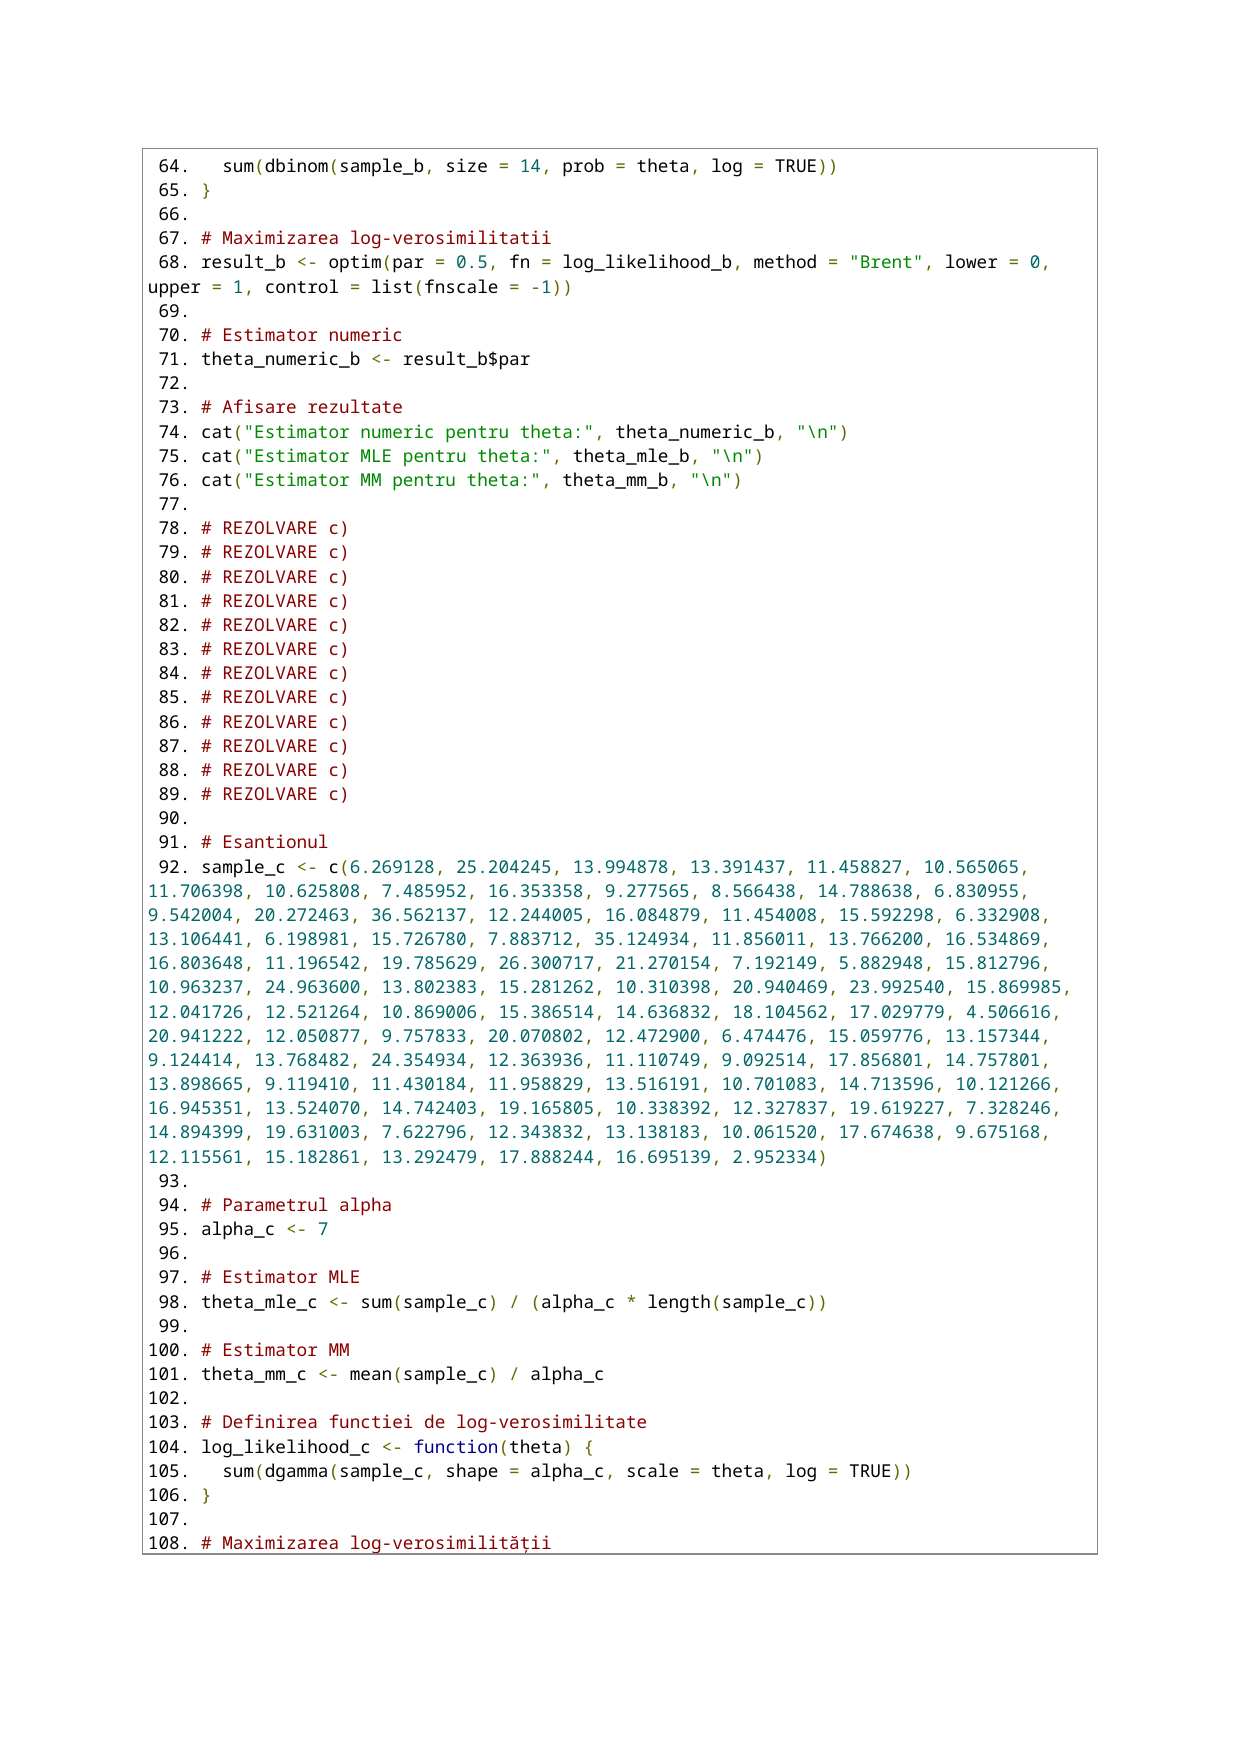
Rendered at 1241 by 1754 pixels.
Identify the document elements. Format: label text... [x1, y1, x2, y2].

text 99. [148, 1313, 1093, 1337]
text 83. # REZOLVARE c) [148, 637, 1093, 661]
text 104. log_likelihood_c <- function(theta) { [148, 1434, 1093, 1458]
text 98. theta_mle_c <- sum(sample_c) / (alpha_c * length(sample_c)) [148, 1289, 1093, 1313]
text 67. # Maximizarea log-verosimilitatii [148, 226, 1093, 250]
text 90. [148, 806, 1093, 830]
text 65. } [148, 177, 1093, 202]
text 79. # REZOLVARE c) [148, 540, 1093, 564]
text 85. # REZOLVARE c) [148, 685, 1093, 709]
text 77. [148, 492, 1093, 516]
text 64. sum(dbinom(sample_b, size = 14, prob = theta, log = TRUE)) [143, 149, 1097, 177]
text 78. # REZOLVARE c) [148, 516, 1093, 540]
text 81. # REZOLVARE c) [148, 588, 1093, 612]
text 96. [148, 1241, 1093, 1265]
text 71. theta_numeric_b <- result_b$par [148, 347, 1093, 371]
text 72. [148, 371, 1093, 395]
text 92. sample_c <- c(6.269128, 25.204245, 13.994878, 13.391437, 11.458827, 10.565065, 11.706398, 10.625808, 7.485952, 16.353358, 9.277565, 8.566438, 14.788638, 6.830955, 9.542004, 20.272463, 36.562137, 12.244005, 16.084879, 11.454008, 15.592298, 6.332908, 13.106441, 6.198981, 15.726780, 7.883712, 35.124934, 11.856011, 13.766200, 16.534869, 16.803648, 11.196542, 19.785629, 26.300717, 21.270154, 7.192149, 5.882948, 15.812796, 10.963237, 24.963600, 13.802383, 15.281262, 10.310398, 20.940469, 23.992540, 15.869985, 12.041726, 12.521264, 10.869006, 15.386514, 14.636832, 18.104562, 17.029779, 4.506616, 20.941222, 12.050877, 9.757833, 20.070802, 12.472900, 6.474476, 15.059776, 13.157344, 9.124414, 13.768482, 24.354934, 12.363936, 11.110749, 9.092514, 17.856801, 14.757801, 13.898665, 9.119410, 11.430184, 11.958829, 13.516191, 10.701083, 14.713596, 10.121266, 16.945351, 13.524070, 14.742403, 19.165805, 10.338392, 12.327837, 19.619227, 7.328246, 14.894399, 19.631003, 7.622796, 12.343832, 13.138183, 10.061520, 17.674638, 9.675168, 12.115561, 15.182861, 13.292479, 17.888244, 16.695139, 2.952334) [148, 854, 1093, 1168]
text 76. cat("Estimator MM pentru theta:", theta_mm_b, "\n") [148, 467, 1093, 492]
text 103. # Definirea functiei de log-verosimilitate [148, 1410, 1093, 1434]
text 108. # Maximizarea log-verosimilității [148, 1531, 1093, 1553]
text 95. alpha_c <- 7 [148, 1217, 1093, 1241]
text 100. # Estimator MM [148, 1337, 1093, 1362]
text 89. # REZOLVARE c) [148, 782, 1093, 806]
text 88. # REZOLVARE c) [148, 757, 1093, 782]
text 82. # REZOLVARE c) [148, 612, 1093, 637]
text 74. cat("Estimator numeric pentru theta:", theta_numeric_b, "\n") [148, 419, 1093, 443]
text 102. [148, 1386, 1093, 1410]
text 107. [148, 1507, 1093, 1531]
text 101. theta_mm_c <- mean(sample_c) / alpha_c [148, 1362, 1093, 1386]
text 91. # Esantionul [148, 830, 1093, 854]
text 68. result_b <- optim(par = 0.5, fn = log_likelihood_b, method = "Brent", lower = 0, upper = 1, control = list(fnscale = -1)) [148, 250, 1093, 298]
text 84. # REZOLVARE c) [148, 661, 1093, 685]
text 93. [148, 1168, 1093, 1192]
text 66. [148, 202, 1093, 226]
text 75. cat("Estimator MLE pentru theta:", theta_mle_b, "\n") [148, 443, 1093, 467]
text 69. [148, 298, 1093, 322]
text 73. # Afisare rezultate [148, 395, 1093, 419]
text 86. # REZOLVARE c) [148, 709, 1093, 733]
text 97. # Estimator MLE [148, 1265, 1093, 1289]
text 105. sum(dgamma(sample_c, shape = alpha_c, scale = theta, log = TRUE)) [148, 1458, 1093, 1482]
text 87. # REZOLVARE c) [148, 733, 1093, 757]
text 94. # Parametrul alpha [148, 1192, 1093, 1217]
text 70. # Estimator numeric [148, 322, 1093, 347]
text 80. # REZOLVARE c) [148, 564, 1093, 588]
text 106. } [148, 1482, 1093, 1507]
